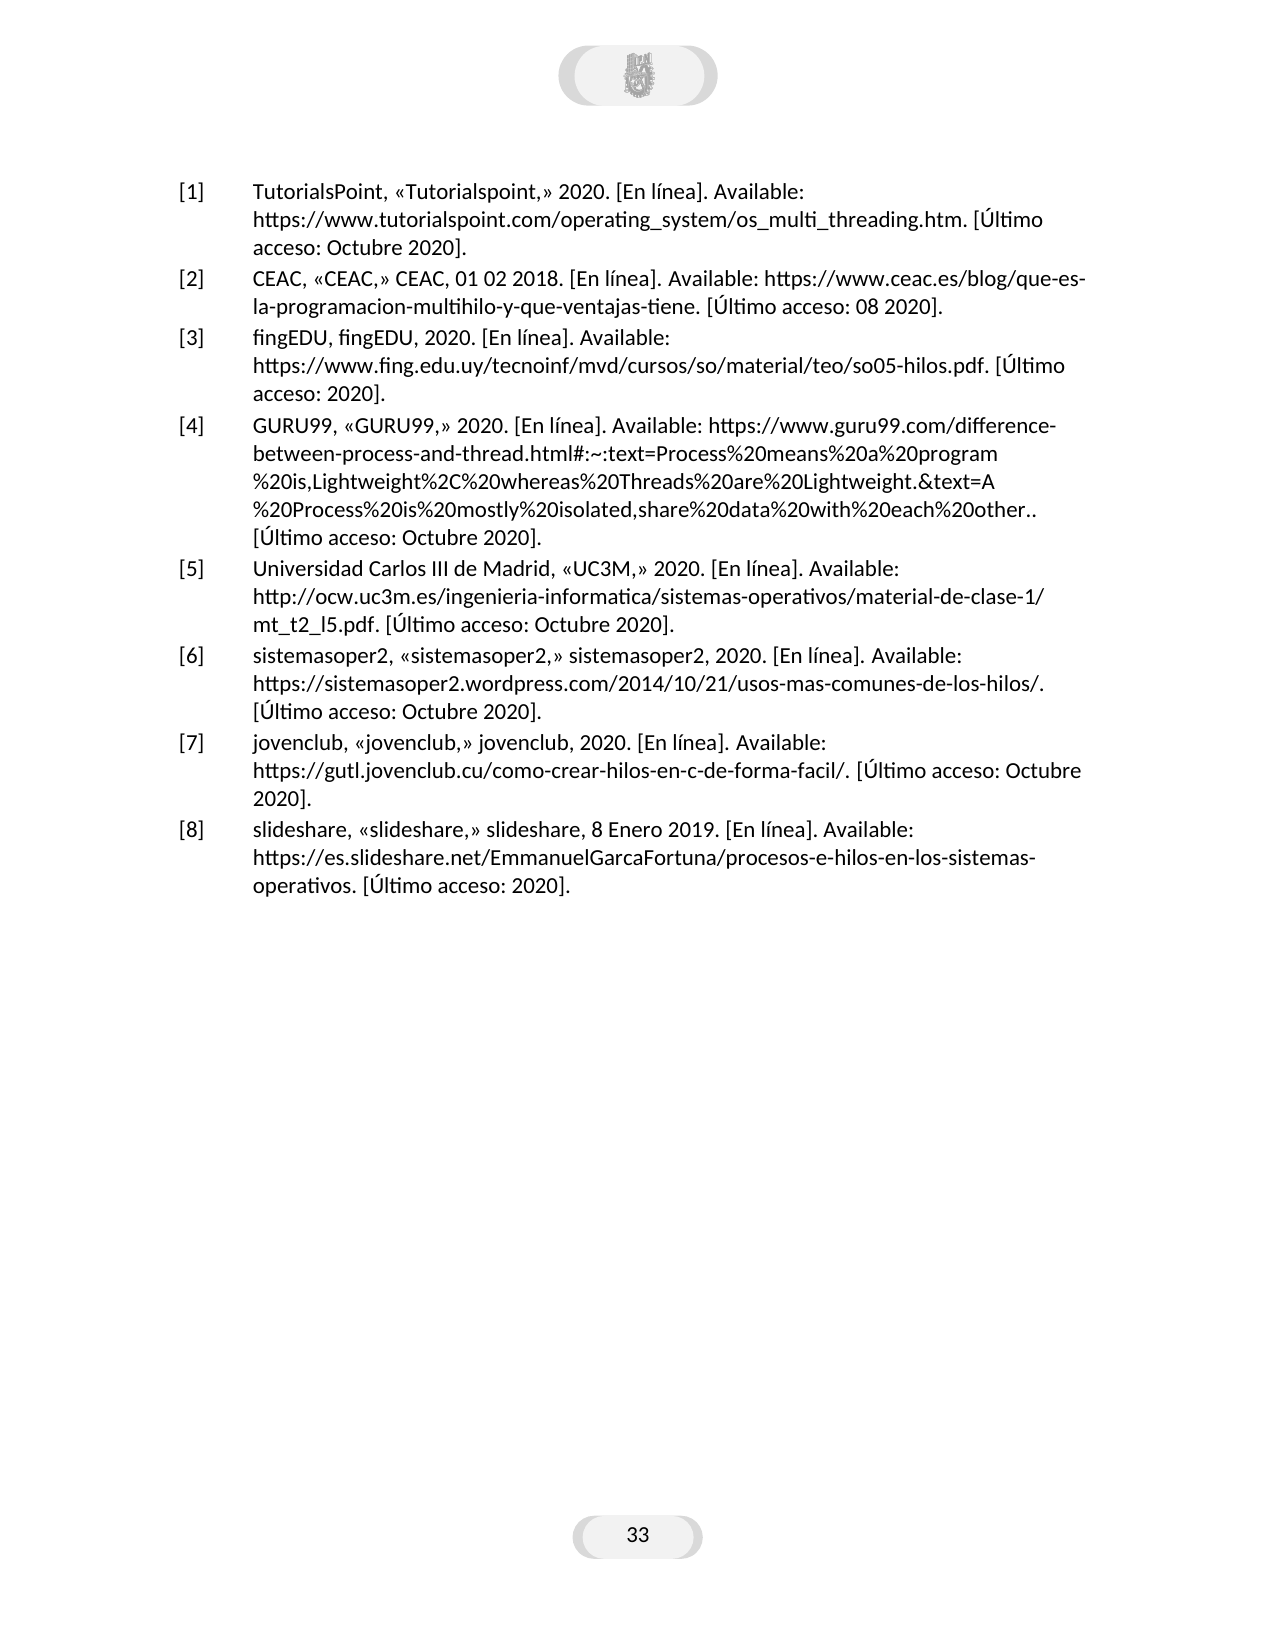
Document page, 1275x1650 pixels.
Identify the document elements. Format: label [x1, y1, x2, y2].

picture [616, 51, 662, 99]
